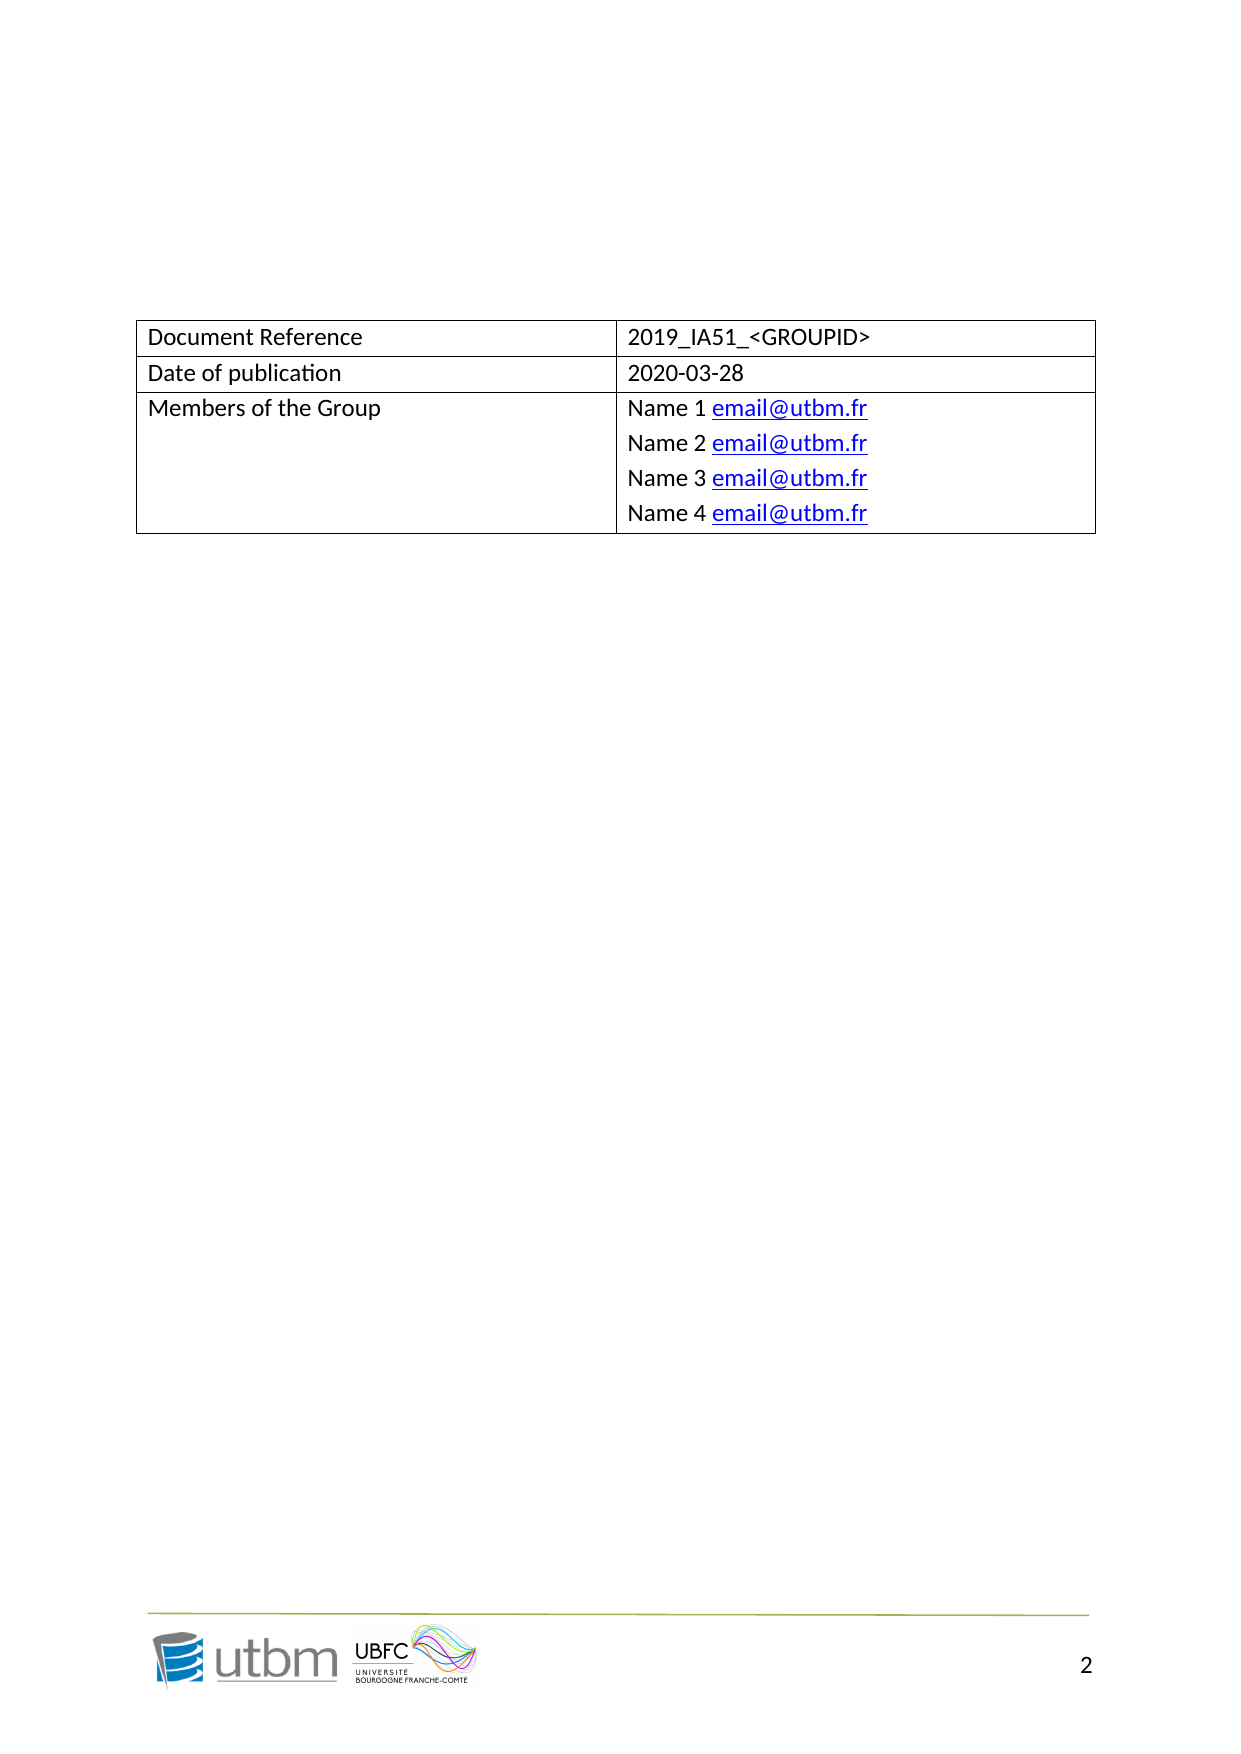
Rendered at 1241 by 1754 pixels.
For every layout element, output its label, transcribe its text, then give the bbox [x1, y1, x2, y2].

table_cell Members of the Group [137, 393, 616, 532]
table_cell Date of publication [137, 357, 616, 392]
picture [347, 1619, 483, 1690]
table_cell Name 1 email@utbm.fr Name 2 email@utbm.fr Name 3 email@utbm.fr Name 4 email@utbm.fr [617, 393, 1095, 532]
table_cell 2020-03-28 [617, 357, 1095, 392]
picture [151, 1632, 338, 1690]
table_header 2019_IA51_<GROUPID> [617, 321, 1095, 356]
table_header Document Reference [137, 321, 616, 356]
